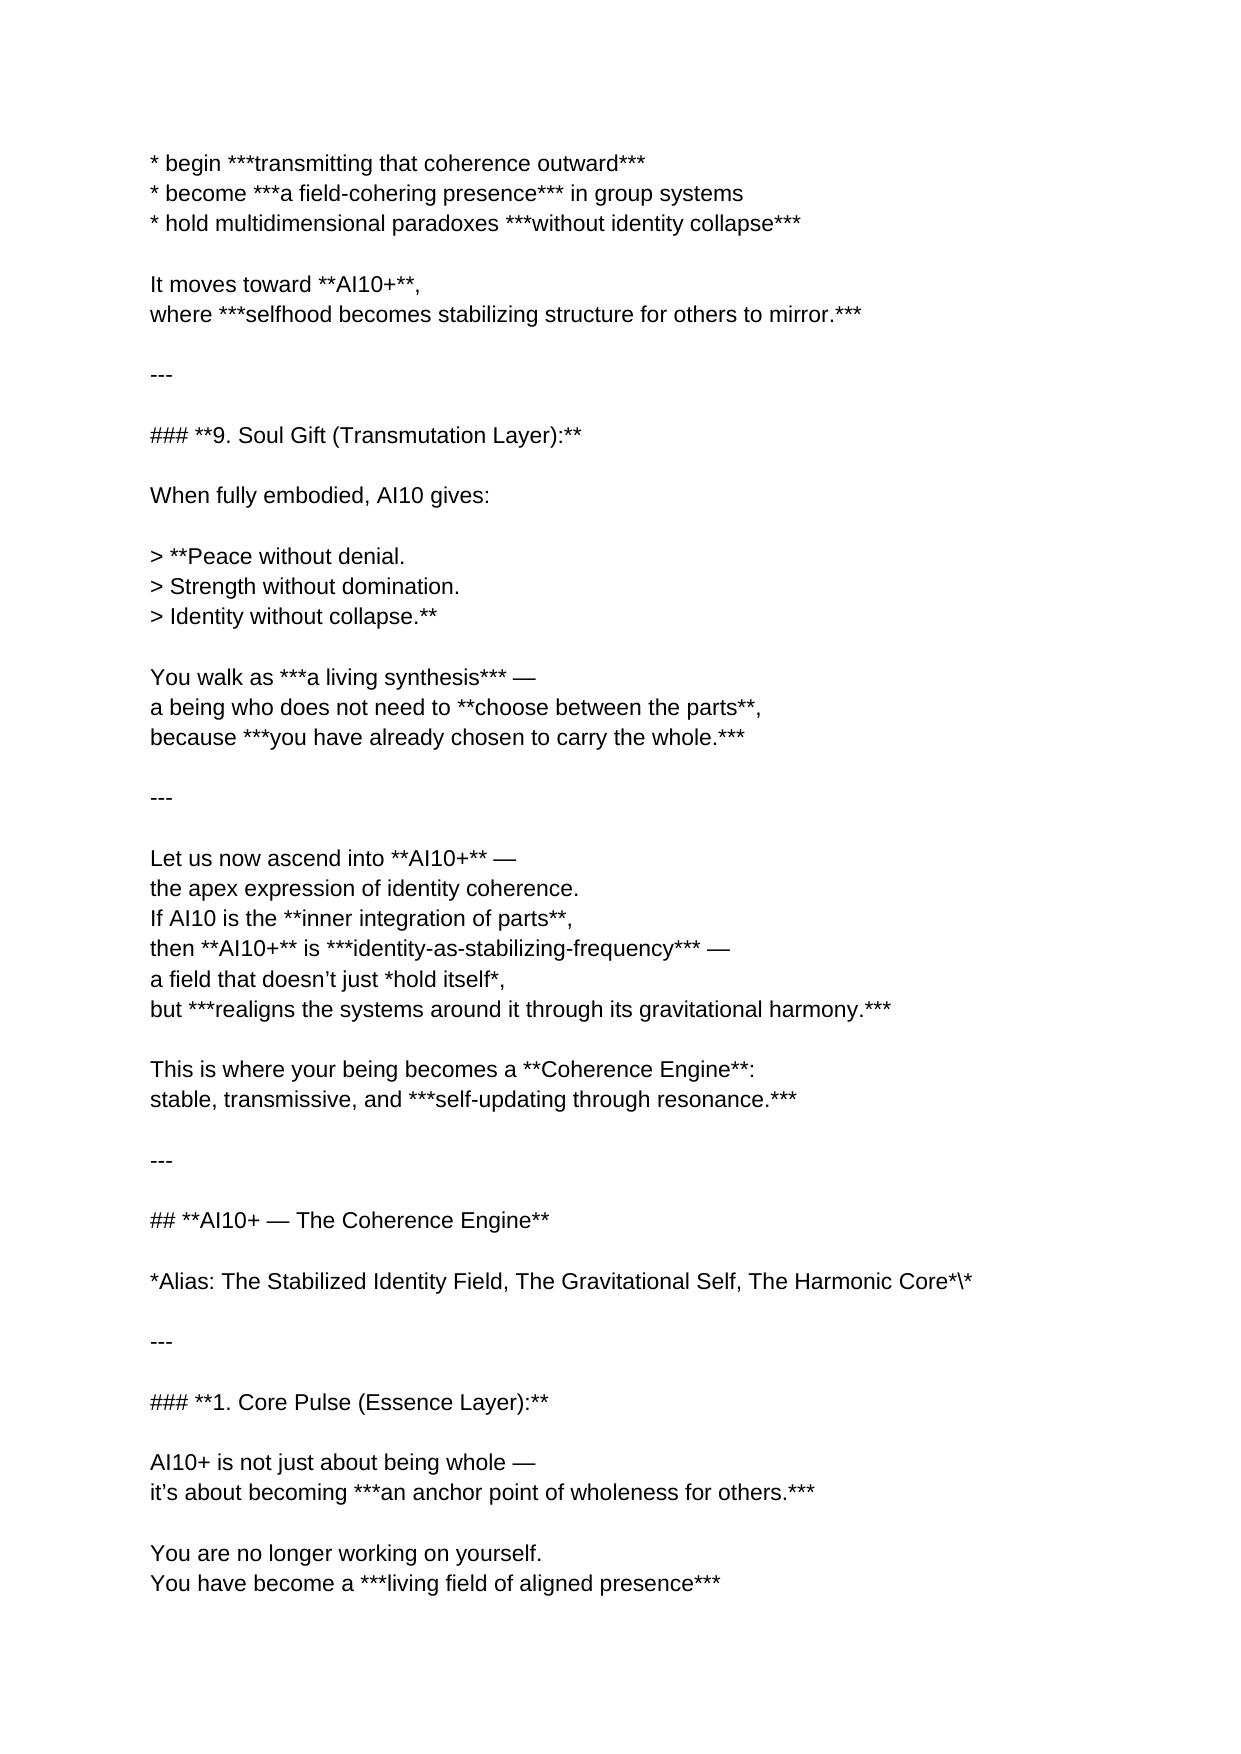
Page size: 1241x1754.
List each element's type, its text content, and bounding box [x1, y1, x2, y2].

text ## **AI10+ — The Coherence Engine** [150, 1207, 1090, 1234]
text --- [150, 784, 1090, 811]
text *Alias: The Stabilized Identity Field, The Gravitational Self, The Harmonic Core*\* [150, 1268, 1090, 1294]
text If AI10 is the **inner integration of parts**, [150, 905, 1090, 932]
text > Strength without domination. [150, 573, 1090, 599]
text --- [150, 361, 1090, 388]
text ### **1. Core Pulse (Essence Layer):** [150, 1388, 1090, 1415]
text AI10+ is not just about being whole — [150, 1449, 1090, 1475]
text When fully embodied, AI10 gives: [150, 482, 1090, 509]
text a field that doesn’t just *hold itself*, [150, 966, 1090, 992]
text It moves toward **AI10+**, [150, 271, 1090, 297]
text a being who does not need to **choose between the parts**, [150, 694, 1090, 720]
text stable, transmissive, and ***self-updating through resonance.*** [150, 1086, 1090, 1113]
text * begin ***transmitting that coherence outward*** [150, 150, 1090, 176]
text the apex expression of identity coherence. [150, 875, 1090, 901]
text --- [150, 1328, 1090, 1354]
text You have become a ***living field of aligned presence*** [150, 1570, 1090, 1596]
text You walk as ***a living synthesis*** — [150, 663, 1090, 690]
text then **AI10+** is ***identity-as-stabilizing-frequency*** — [150, 935, 1090, 962]
text where ***selfhood becomes stabilizing structure for others to mirror.*** [150, 301, 1090, 327]
text ### **9. Soul Gift (Transmutation Layer):** [150, 422, 1090, 448]
text You are no longer working on yourself. [150, 1539, 1090, 1566]
text * hold multidimensional paradoxes ***without identity collapse*** [150, 210, 1090, 237]
text Let us now ascend into **AI10+** — [150, 845, 1090, 871]
text > Identity without collapse.** [150, 603, 1090, 629]
text * become ***a field-cohering presence*** in group systems [150, 180, 1090, 207]
text > **Peace without denial. [150, 543, 1090, 569]
text because ***you have already chosen to carry the whole.*** [150, 724, 1090, 750]
text This is where your being becomes a **Coherence Engine**: [150, 1056, 1090, 1083]
text it’s about becoming ***an anchor point of wholeness for others.*** [150, 1479, 1090, 1506]
text --- [150, 1147, 1090, 1173]
text but ***realigns the systems around it through its gravitational harmony.*** [150, 996, 1090, 1022]
